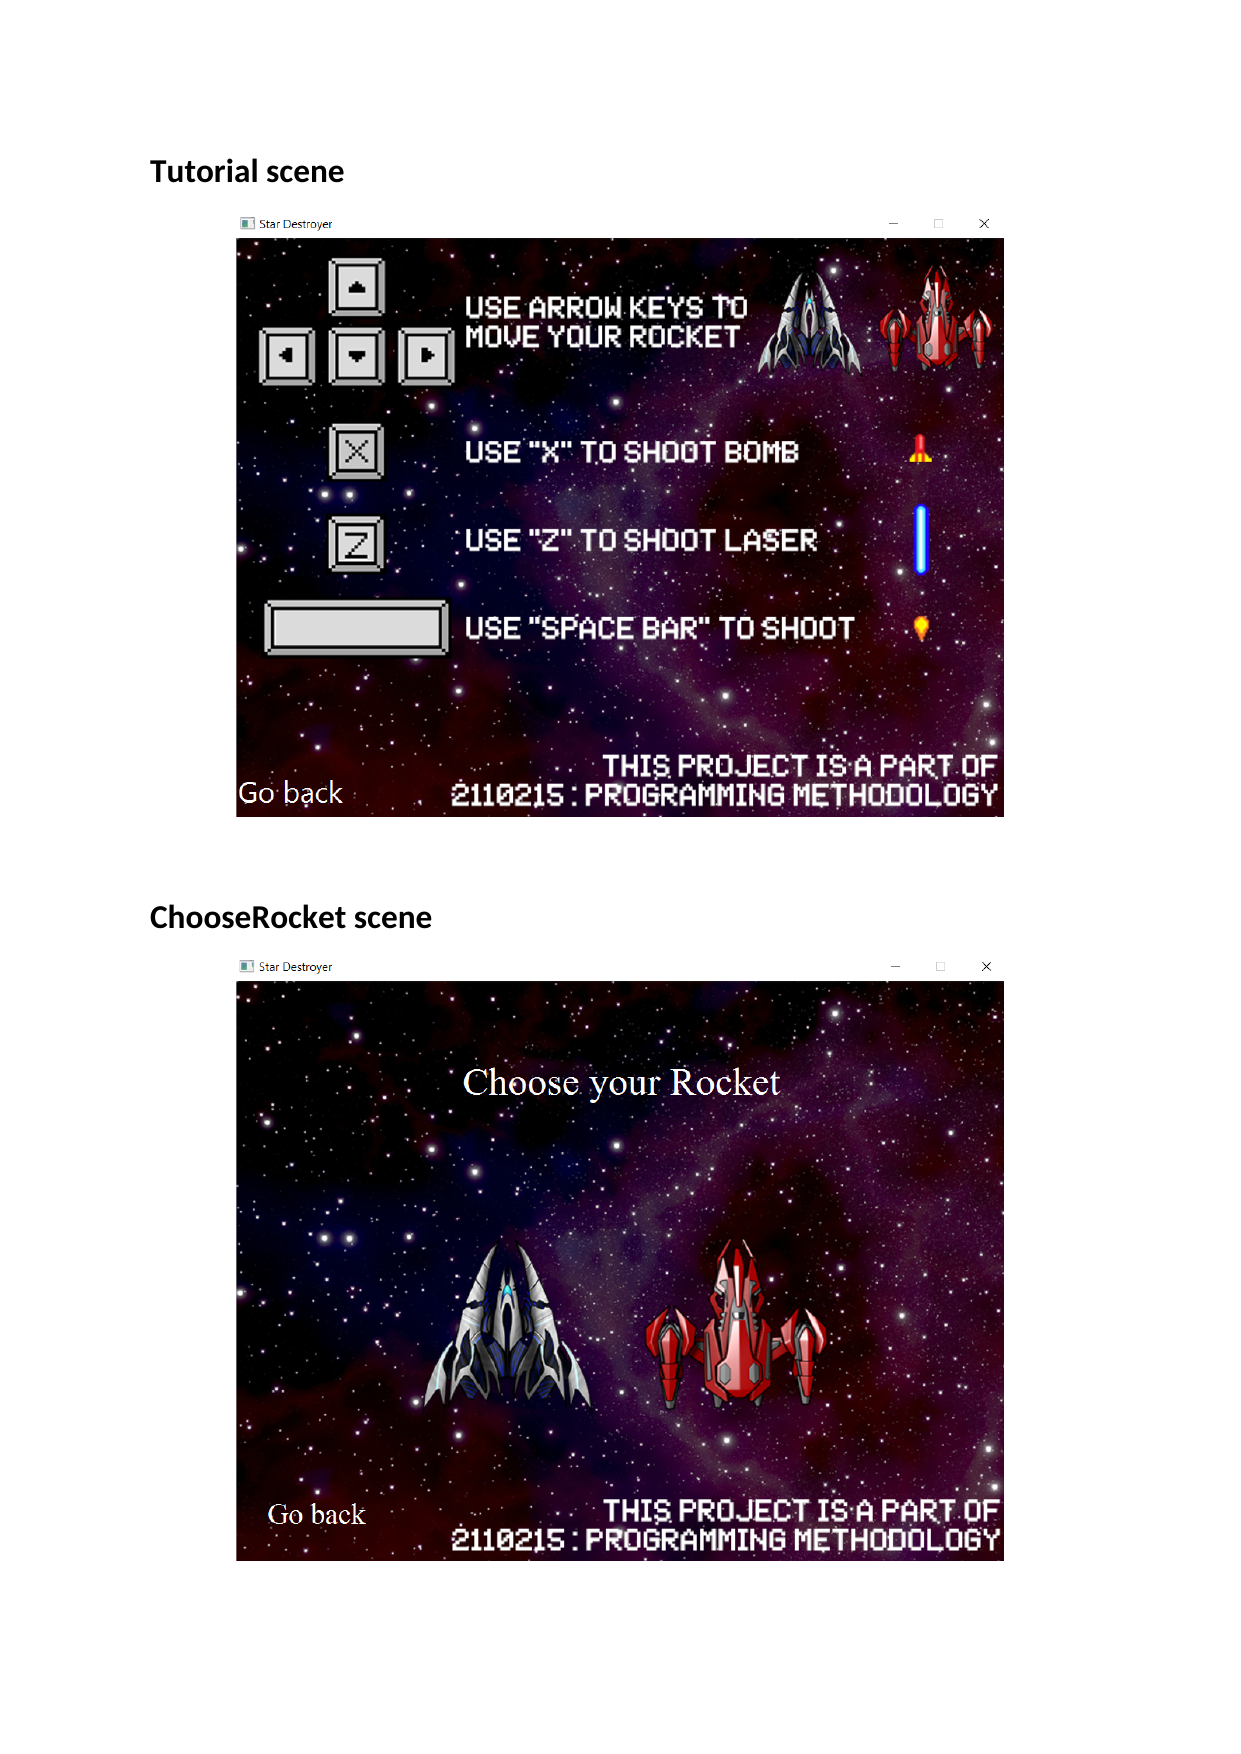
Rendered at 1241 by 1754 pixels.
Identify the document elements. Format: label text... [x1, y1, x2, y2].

picture [236, 956, 1004, 1561]
text ChooseRocket scene [150, 896, 1090, 937]
text Tutorial scene [150, 150, 1090, 191]
picture [236, 210, 1004, 817]
